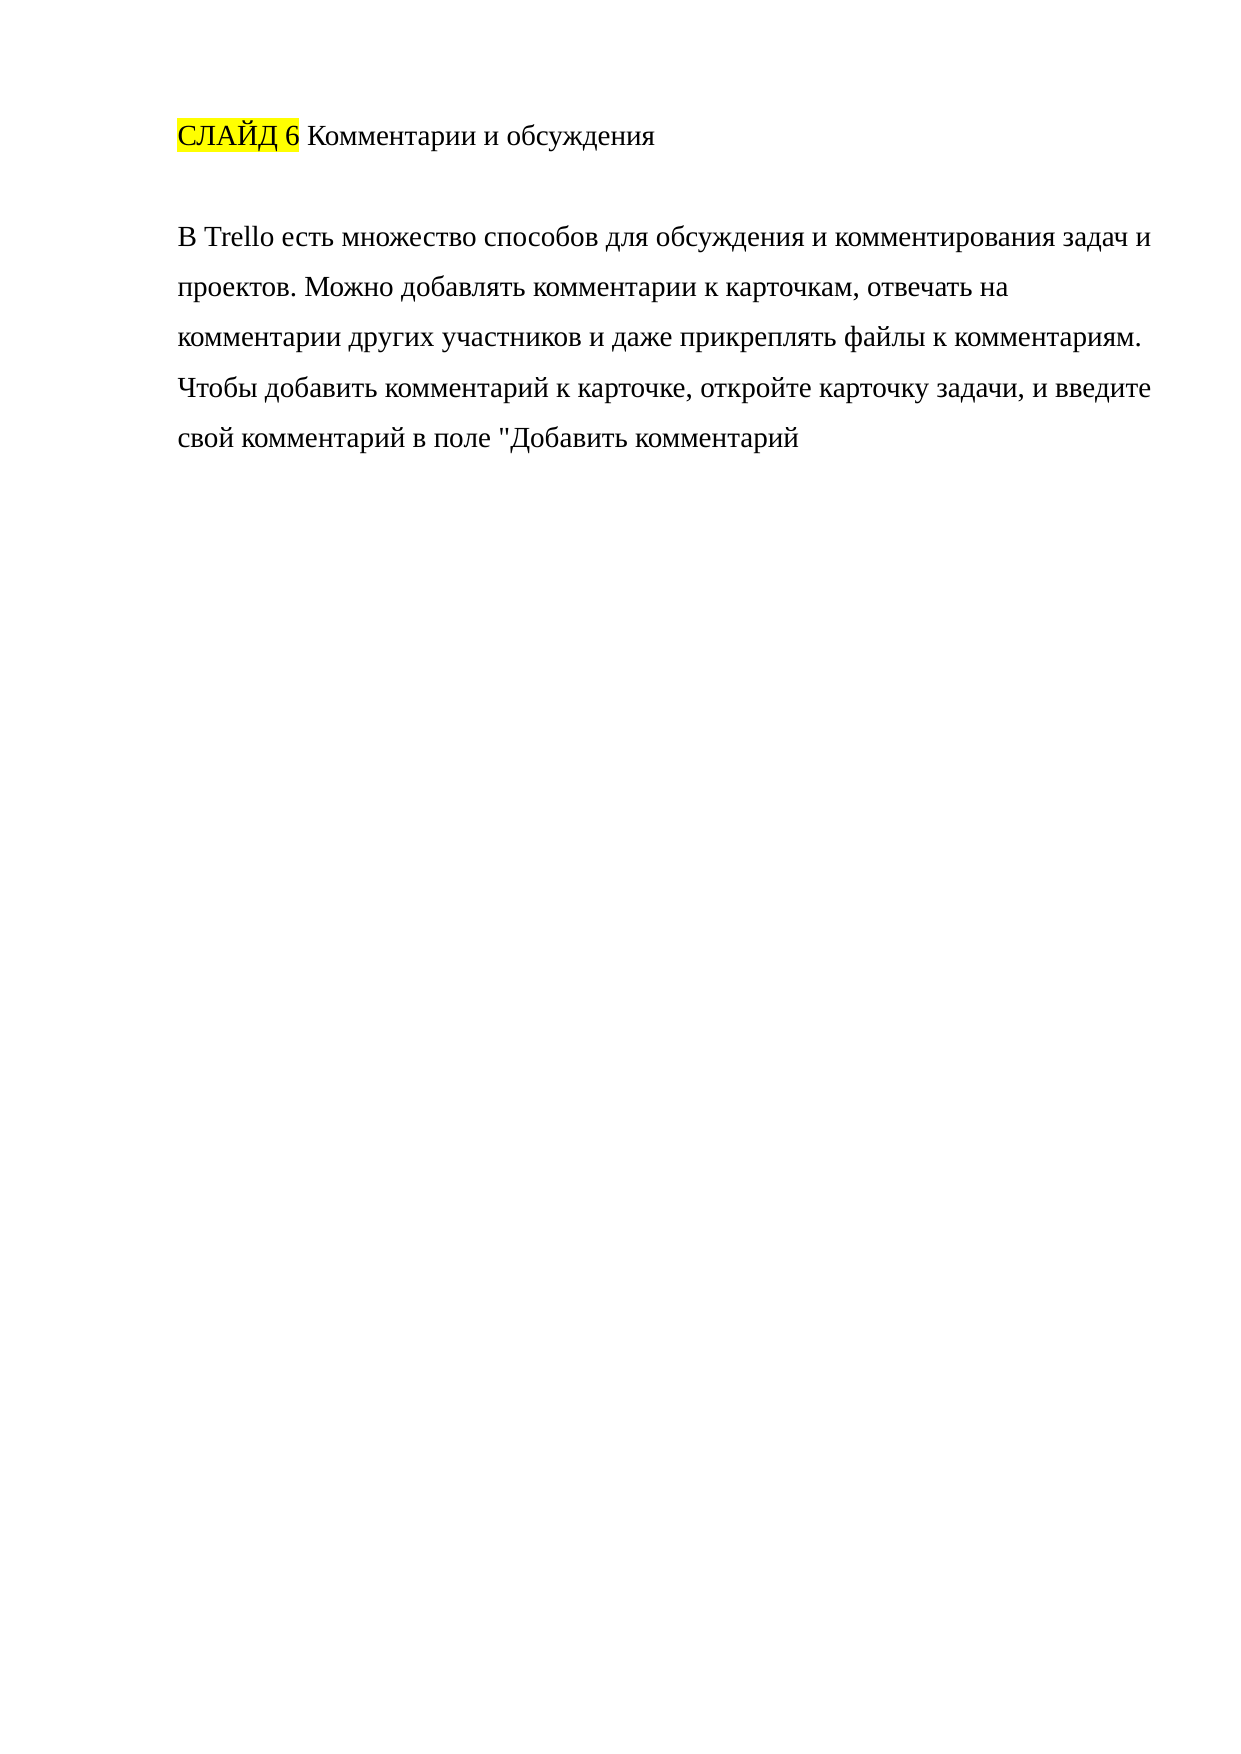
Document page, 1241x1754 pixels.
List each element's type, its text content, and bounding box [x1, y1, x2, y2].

text Чтобы добавить комментарий к карточке, откройте карточку задачи, и введите свой комментарий в поле "Добавить комментарий [177, 370, 1152, 453]
text В Trello есть множество способов для обсуждения и комментирования задач и проектов. Можно добавлять комментарии к карточкам, отвечать на комментарии других участников и даже прикреплять файлы к комментариям. [177, 219, 1152, 353]
text СЛАЙД 6 Комментарии и обсуждения [299, 118, 1152, 152]
